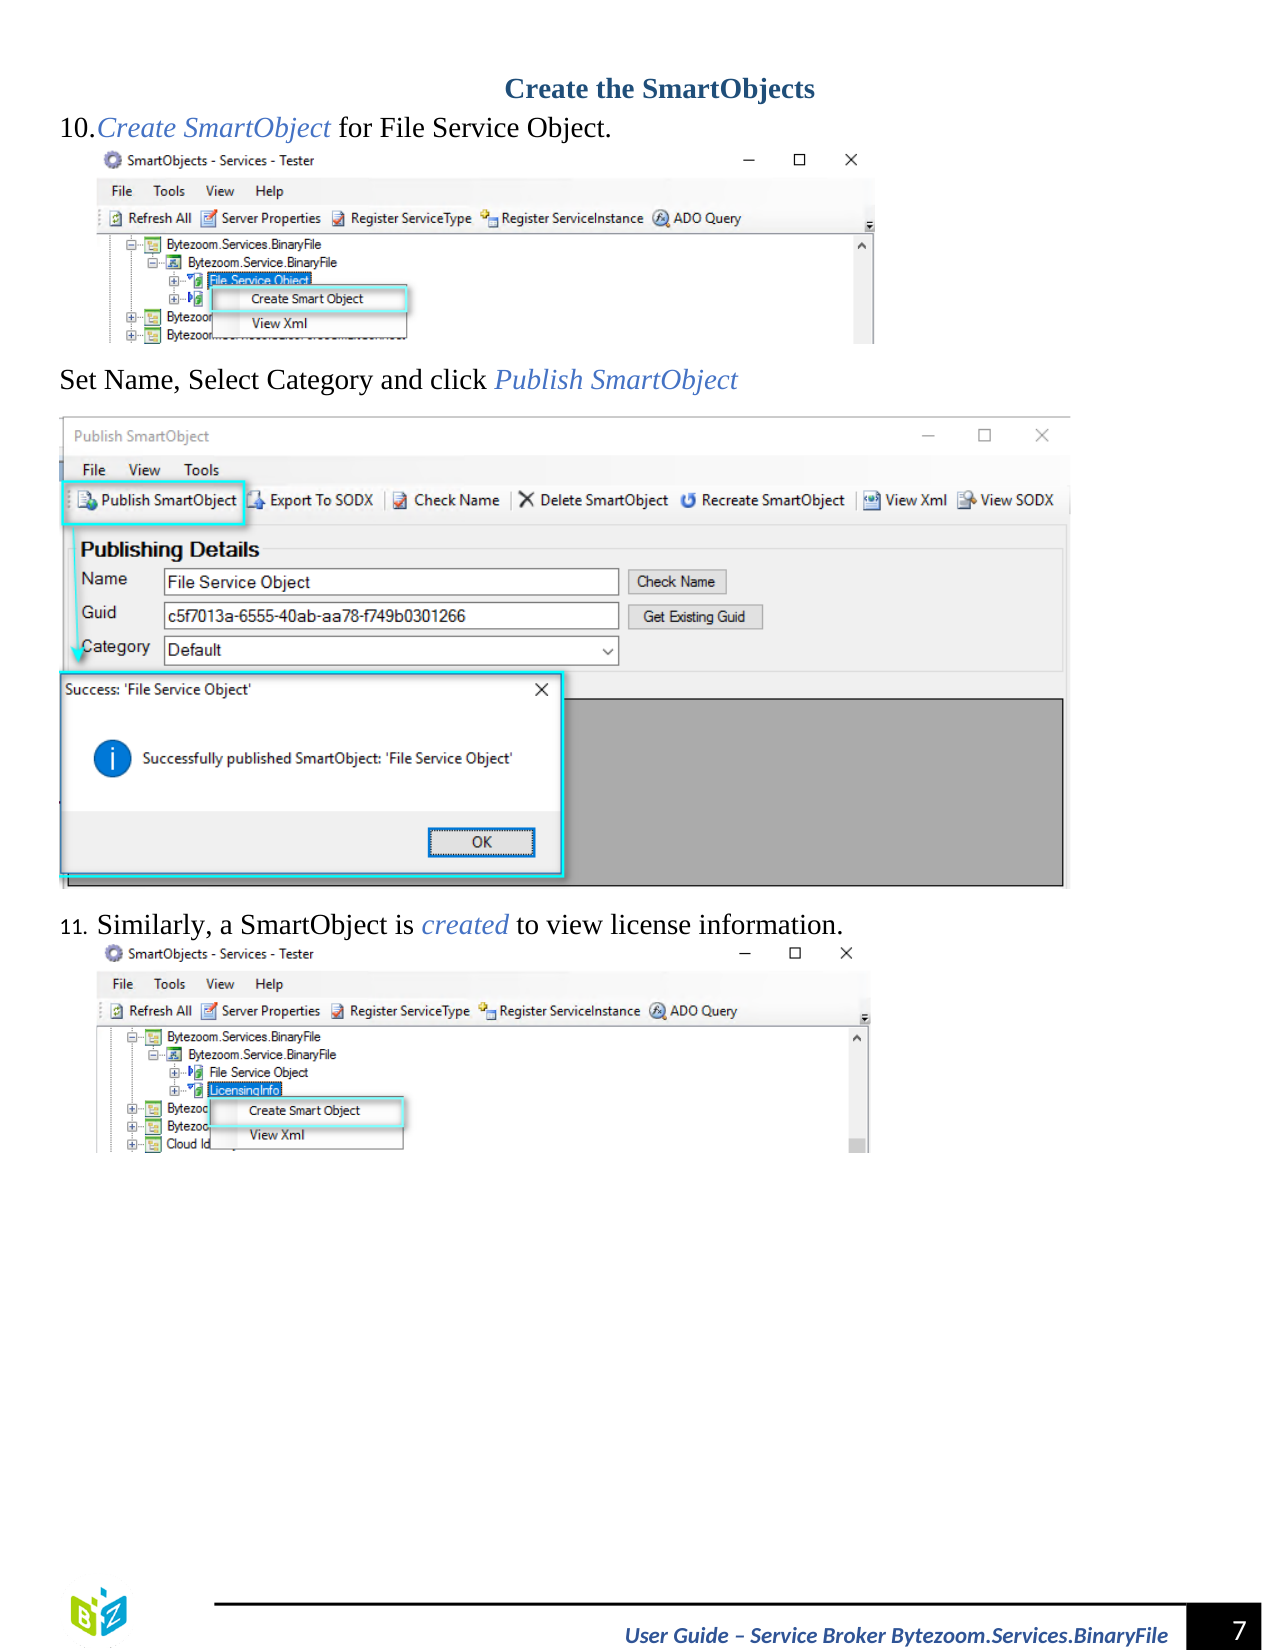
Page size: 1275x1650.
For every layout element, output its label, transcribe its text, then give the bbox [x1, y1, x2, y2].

picture [96, 943, 871, 1153]
subtitle Create the SmartObjects [59, 72, 1186, 105]
picture [59, 415, 1071, 889]
picture [59, 1572, 135, 1648]
text Set Name, Select Category and click Publish SmartObject [59, 362, 1186, 396]
picture [96, 145, 875, 344]
